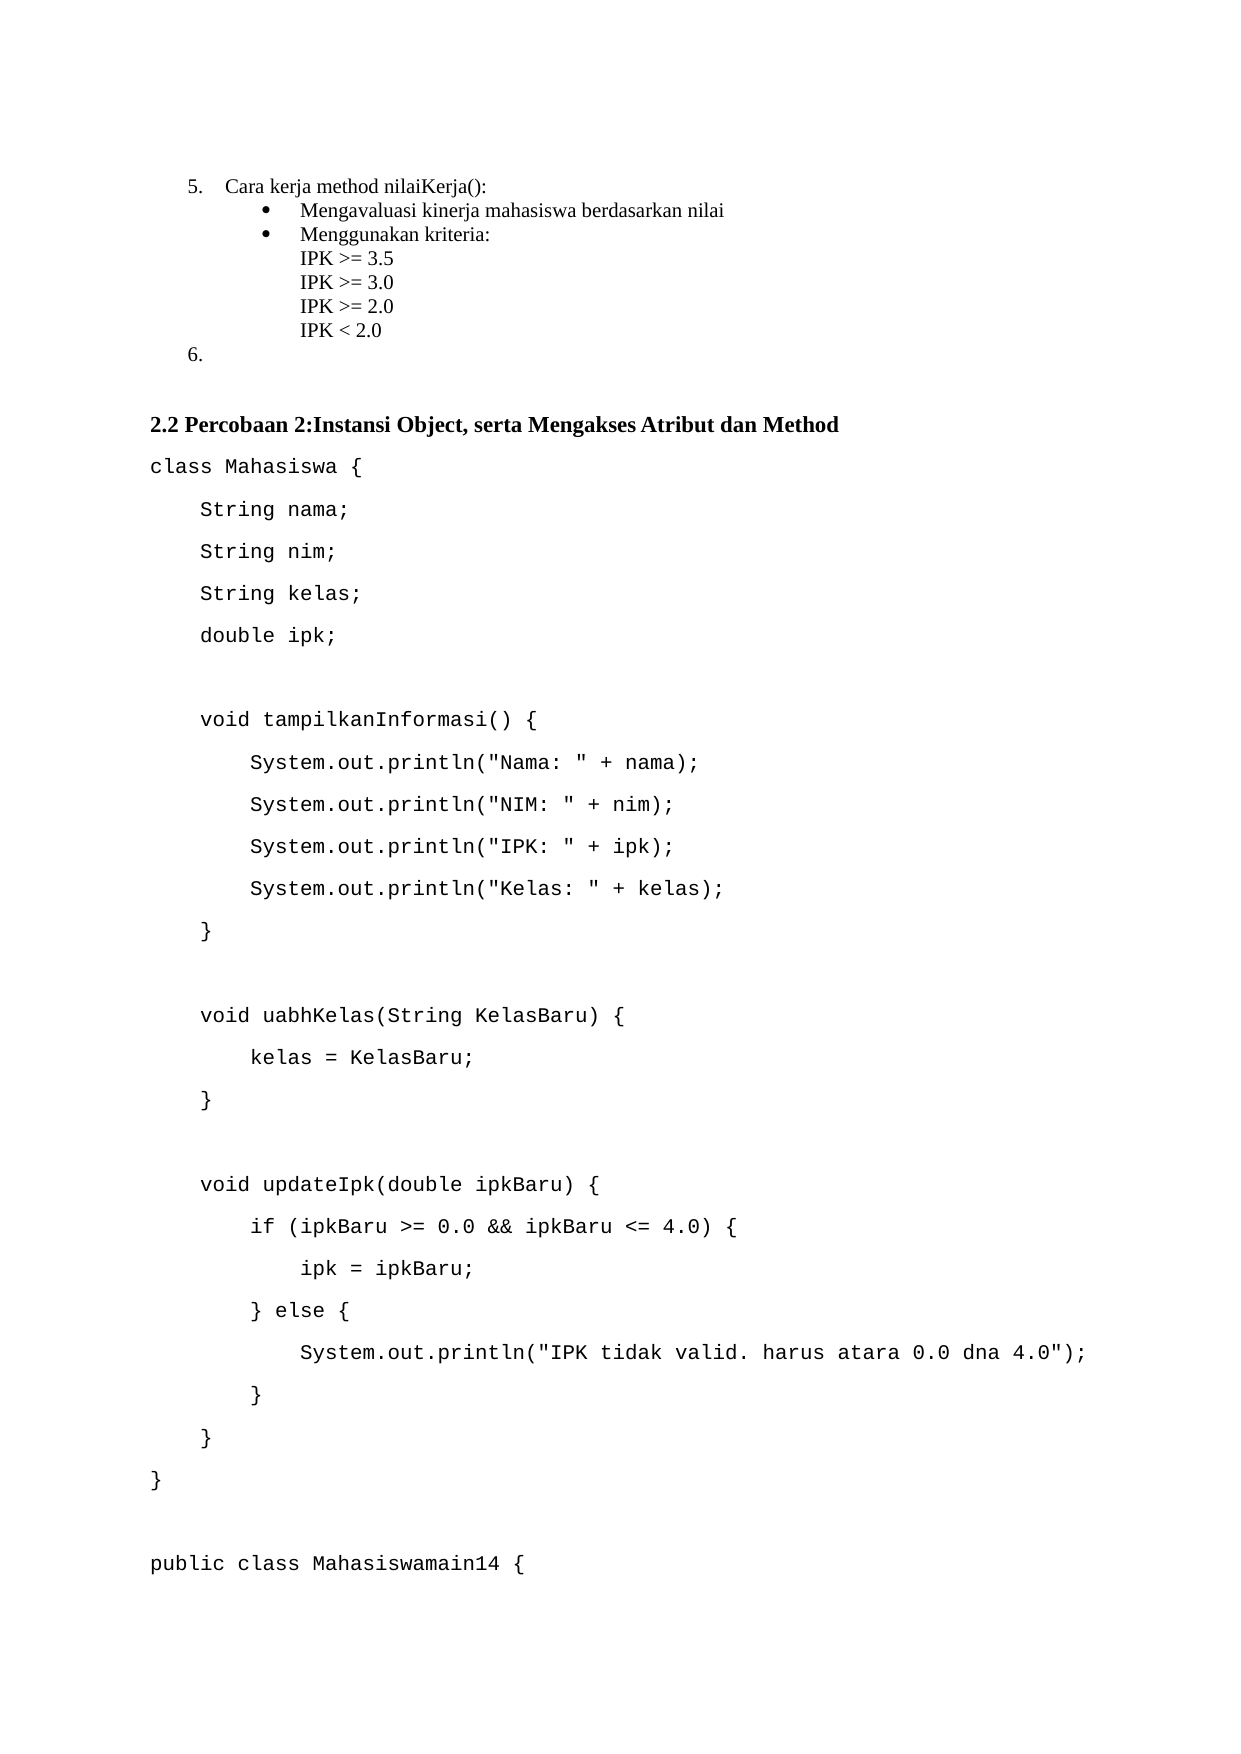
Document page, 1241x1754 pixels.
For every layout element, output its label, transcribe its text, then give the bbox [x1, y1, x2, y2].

text IPK < 2.0 [225, 318, 1090, 342]
text System.out.println("Nama: " + nama); [150, 752, 1090, 775]
text void updateIpk(double ipkBaru) { [150, 1173, 1090, 1197]
text } [150, 1427, 1090, 1450]
list Cara kerja method nilaiKerja(): [187, 174, 1090, 198]
text void tampilkanInformasi() { [150, 709, 1090, 733]
text IPK >= 3.5 [225, 246, 1090, 270]
text String kelas; [150, 583, 1090, 607]
text } [150, 1469, 1090, 1492]
list Menggunakan kriteria: [262, 222, 1090, 246]
text } [150, 1384, 1090, 1408]
text if (ipkBaru >= 0.0 && ipkBaru <= 4.0) { [150, 1216, 1090, 1239]
text IPK >= 2.0 [225, 294, 1090, 318]
text } else { [150, 1300, 1090, 1324]
text String nama; [150, 498, 1090, 522]
list Mengavaluasi kinerja mahasiswa berdasarkan nilai [262, 198, 1090, 222]
text IPK >= 3.0 [225, 270, 1090, 294]
text System.out.println("NIM: " + nim); [150, 794, 1090, 817]
text String nim; [150, 541, 1090, 564]
text ipk = ipkBaru; [150, 1258, 1090, 1282]
text class Mahasiswa { [150, 456, 1090, 480]
text System.out.println("Kelas: " + kelas); [150, 878, 1090, 902]
text System.out.println("IPK: " + ipk); [150, 836, 1090, 860]
text } [150, 920, 1090, 944]
text void uabhKelas(String KelasBaru) { [150, 1005, 1090, 1028]
text public class Mahasiswamain14 { [150, 1553, 1090, 1577]
text double ipk; [150, 625, 1090, 649]
text System.out.println("IPK tidak valid. harus atara 0.0 dna 4.0"); [150, 1342, 1090, 1366]
text 2.2 Percobaan 2:Instansi Object, serta Mengakses Atribut dan Method [150, 411, 1090, 438]
text kelas = KelasBaru; [150, 1047, 1090, 1071]
text } [150, 1089, 1090, 1113]
